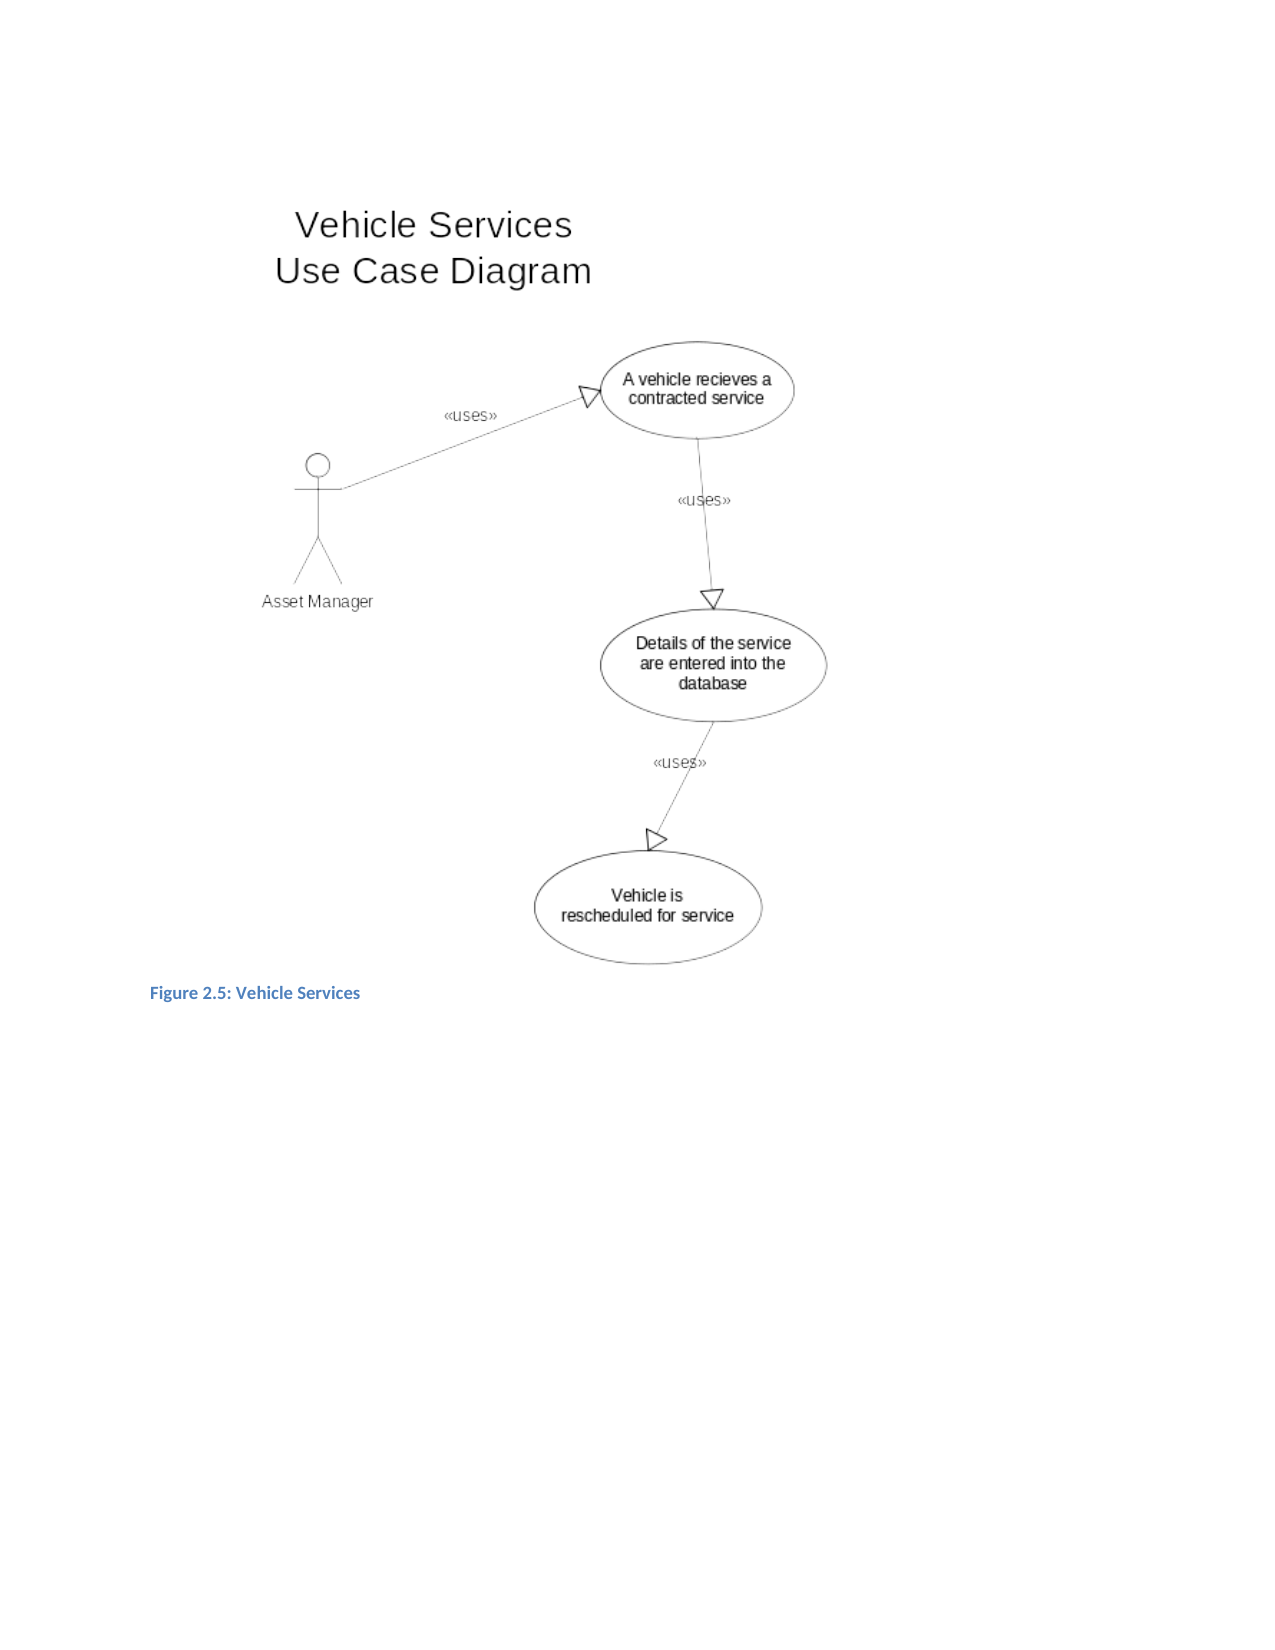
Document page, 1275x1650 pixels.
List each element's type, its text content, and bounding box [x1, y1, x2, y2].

text Figure 2.5: Vehicle Services [150, 981, 1125, 1004]
